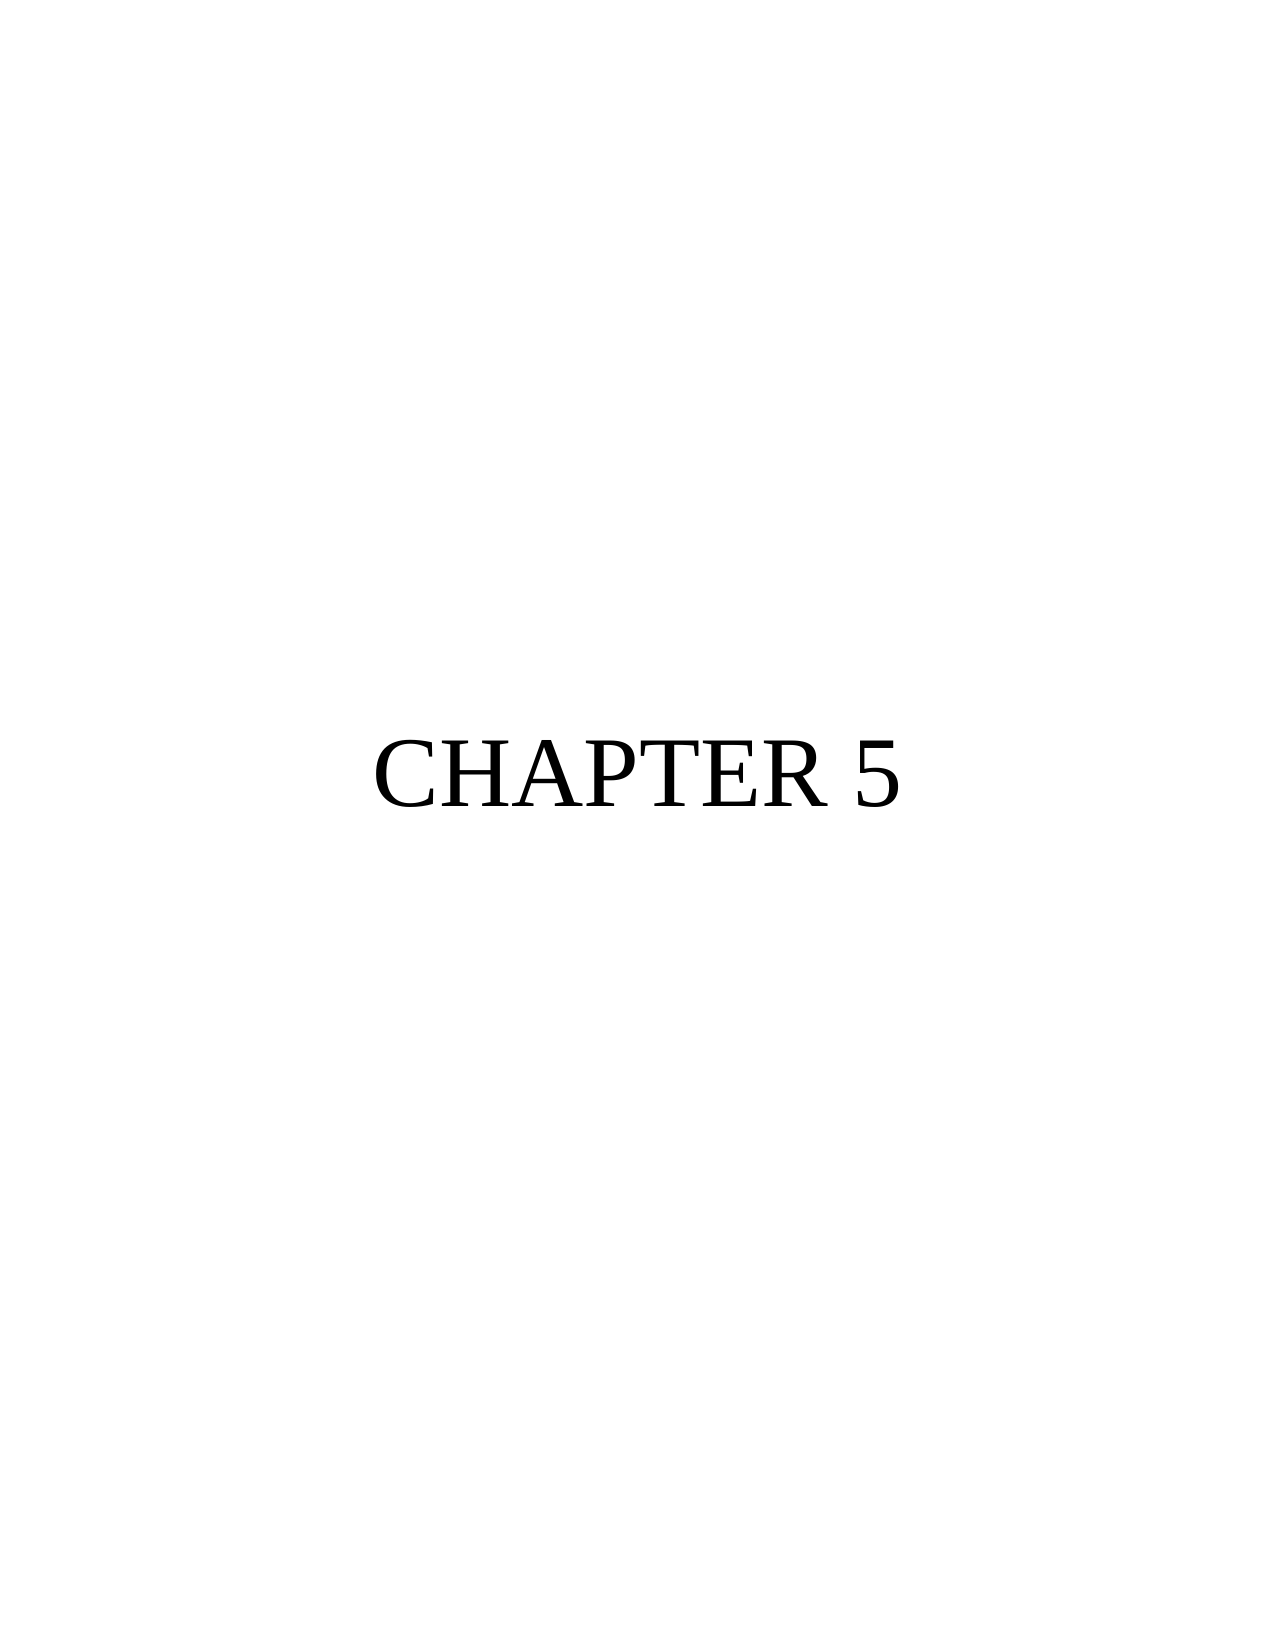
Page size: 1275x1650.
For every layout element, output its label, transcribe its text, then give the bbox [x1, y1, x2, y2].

text CHAPTER 5 [150, 713, 1125, 828]
